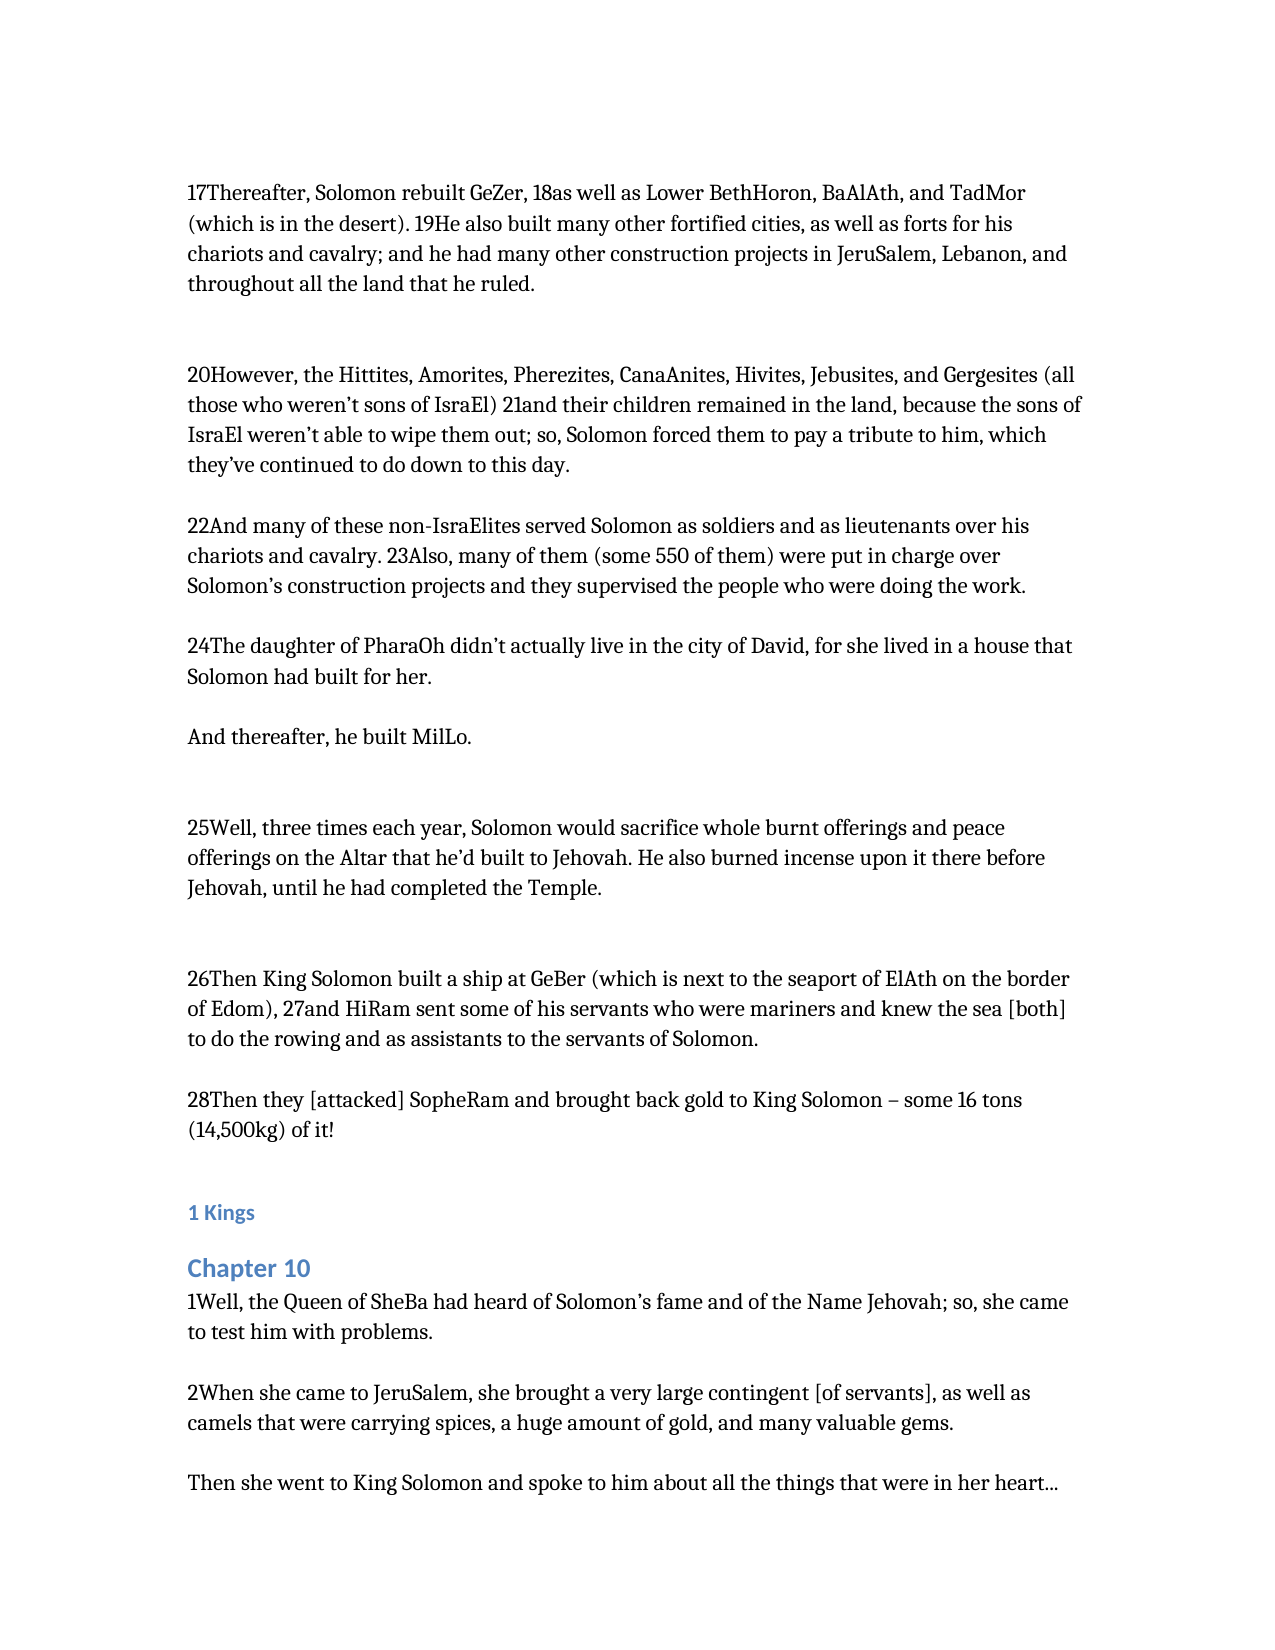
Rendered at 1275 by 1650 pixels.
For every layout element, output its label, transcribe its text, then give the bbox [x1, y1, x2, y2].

subtitle 1 Kings [187, 1198, 1087, 1226]
subtitle Chapter 10 [187, 1251, 1087, 1284]
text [187, 1289, 1087, 1496]
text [187, 150, 1087, 1173]
